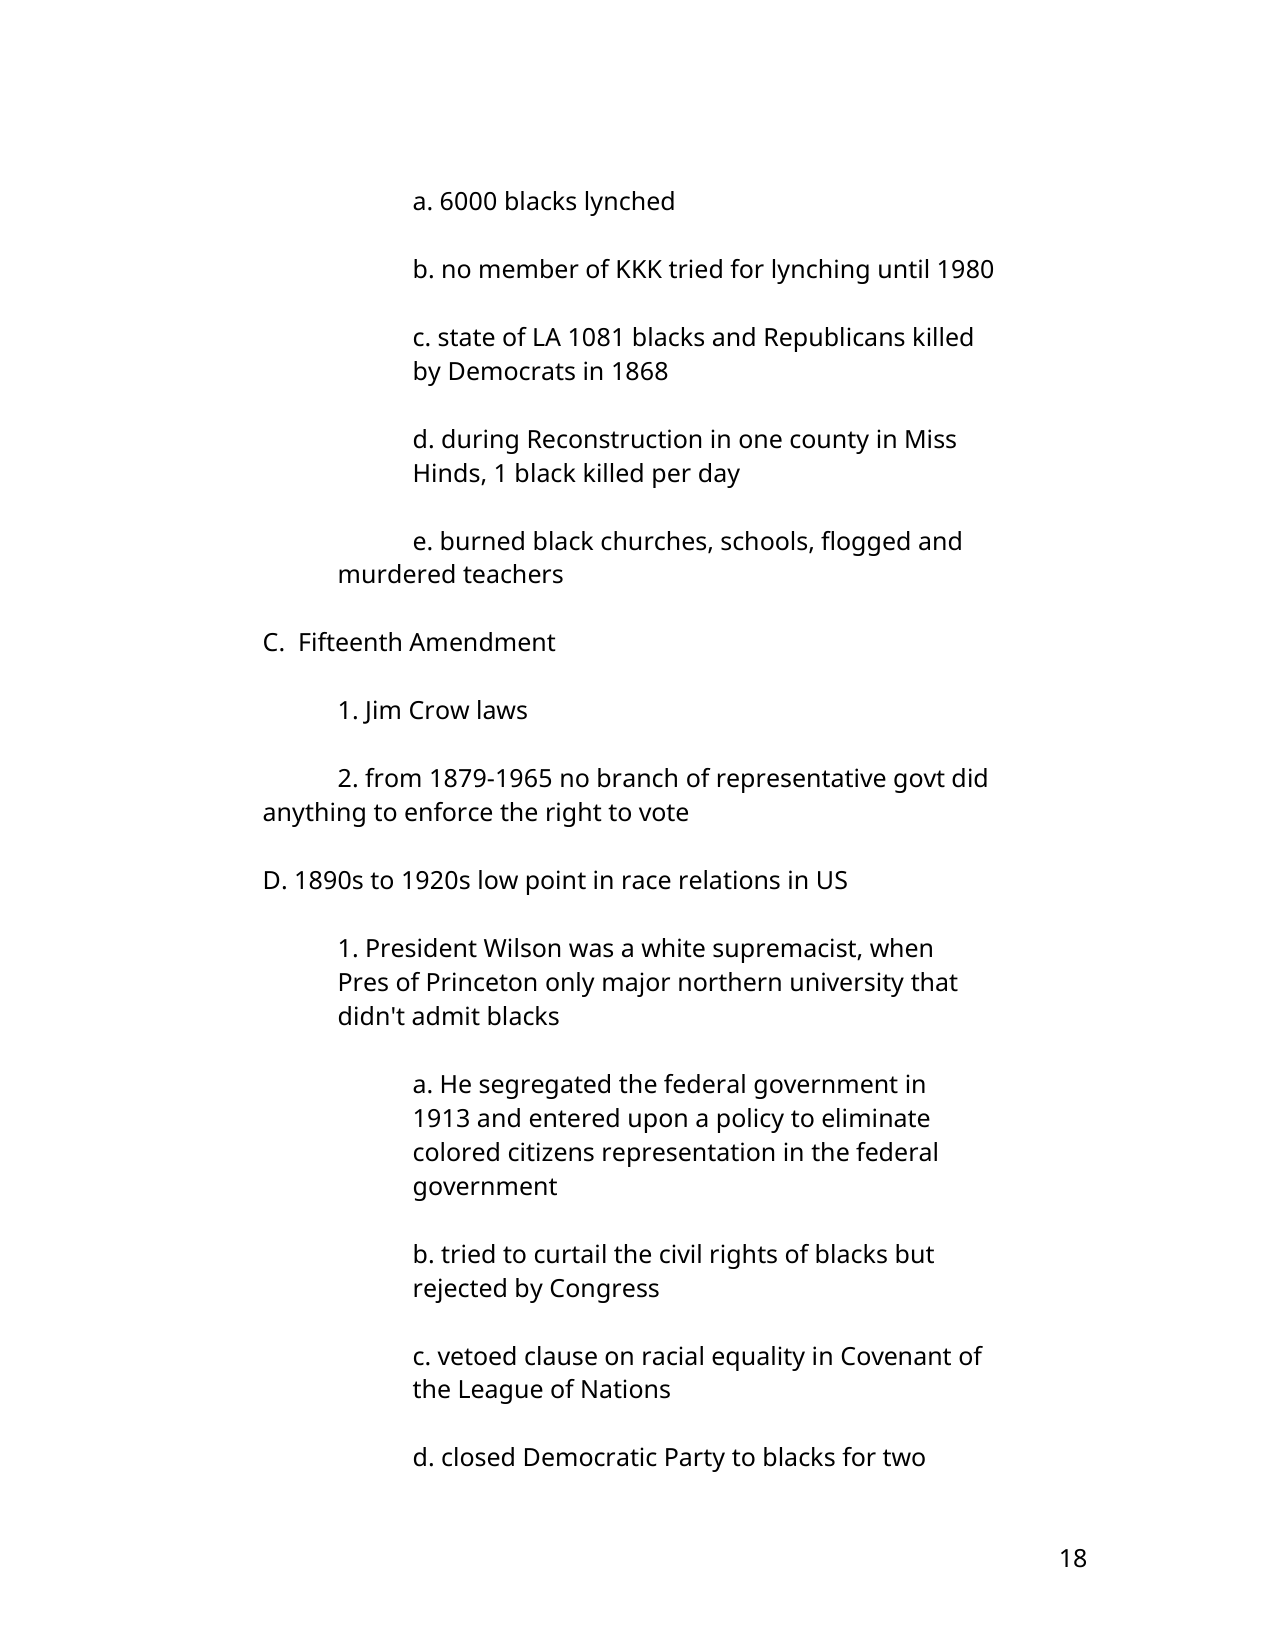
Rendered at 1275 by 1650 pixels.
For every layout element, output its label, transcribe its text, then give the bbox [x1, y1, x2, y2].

text 1. Jim Crow laws [187, 693, 1087, 727]
text rejected by Congress [187, 1271, 1087, 1304]
text 2. from 1879-1965 no branch of representative govt did anything to enforce the right to vote [187, 761, 1087, 829]
text a. 6000 blacks lynched [187, 184, 1087, 218]
text C. Fifteenth Amendment [187, 625, 1087, 659]
text a. He segregated the federal government in [187, 1067, 1087, 1101]
text b. no member of KKK tried for lynching until 1980 [187, 252, 1087, 286]
text b. tried to curtail the civil rights of blacks but [187, 1237, 1087, 1271]
text Hinds, 1 black killed per day [187, 456, 1087, 489]
text 1913 and entered upon a policy to eliminate [187, 1101, 1087, 1135]
text d. closed Democratic Party to blacks for two [187, 1440, 1087, 1474]
text e. burned black churches, schools, flogged and murdered teachers [187, 523, 1087, 591]
text didn't admit blacks [187, 999, 1087, 1033]
text by Democrats in 1868 [187, 354, 1087, 388]
text colored citizens representation in the federal [187, 1135, 1087, 1169]
text Pres of Princeton only major northern university that [187, 965, 1087, 999]
text c. state of LA 1081 blacks and Republicans killed [187, 320, 1087, 354]
text the League of Nations [187, 1372, 1087, 1406]
text c. vetoed clause on racial equality in Covenant of [187, 1338, 1087, 1372]
text d. during Reconstruction in one county in Miss [187, 422, 1087, 456]
text government [187, 1169, 1087, 1203]
text D. 1890s to 1920s low point in race relations in US [187, 863, 1087, 897]
text 1. President Wilson was a white supremacist, when [187, 931, 1087, 965]
